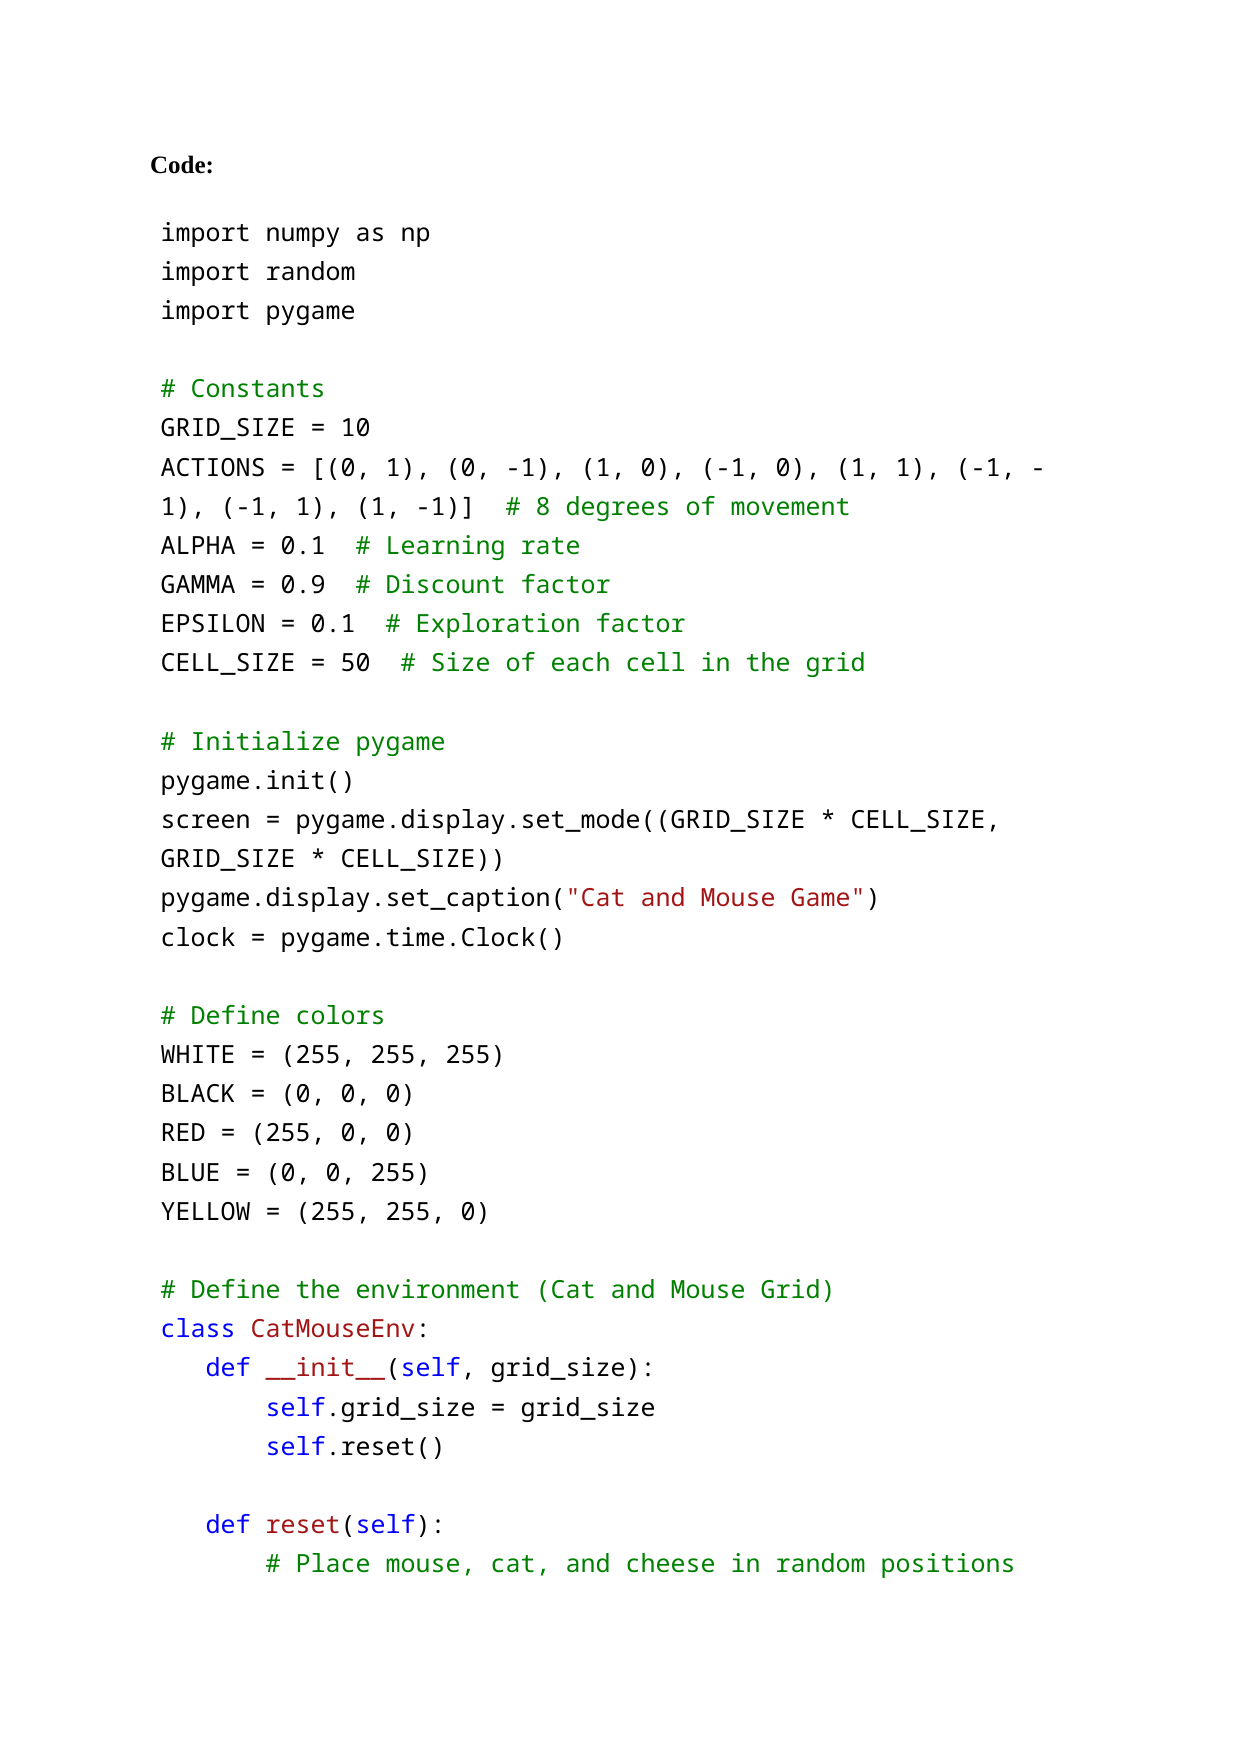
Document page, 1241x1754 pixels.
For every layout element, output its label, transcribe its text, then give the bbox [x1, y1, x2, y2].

text Code: [150, 150, 1090, 179]
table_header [150, 204, 1090, 1590]
